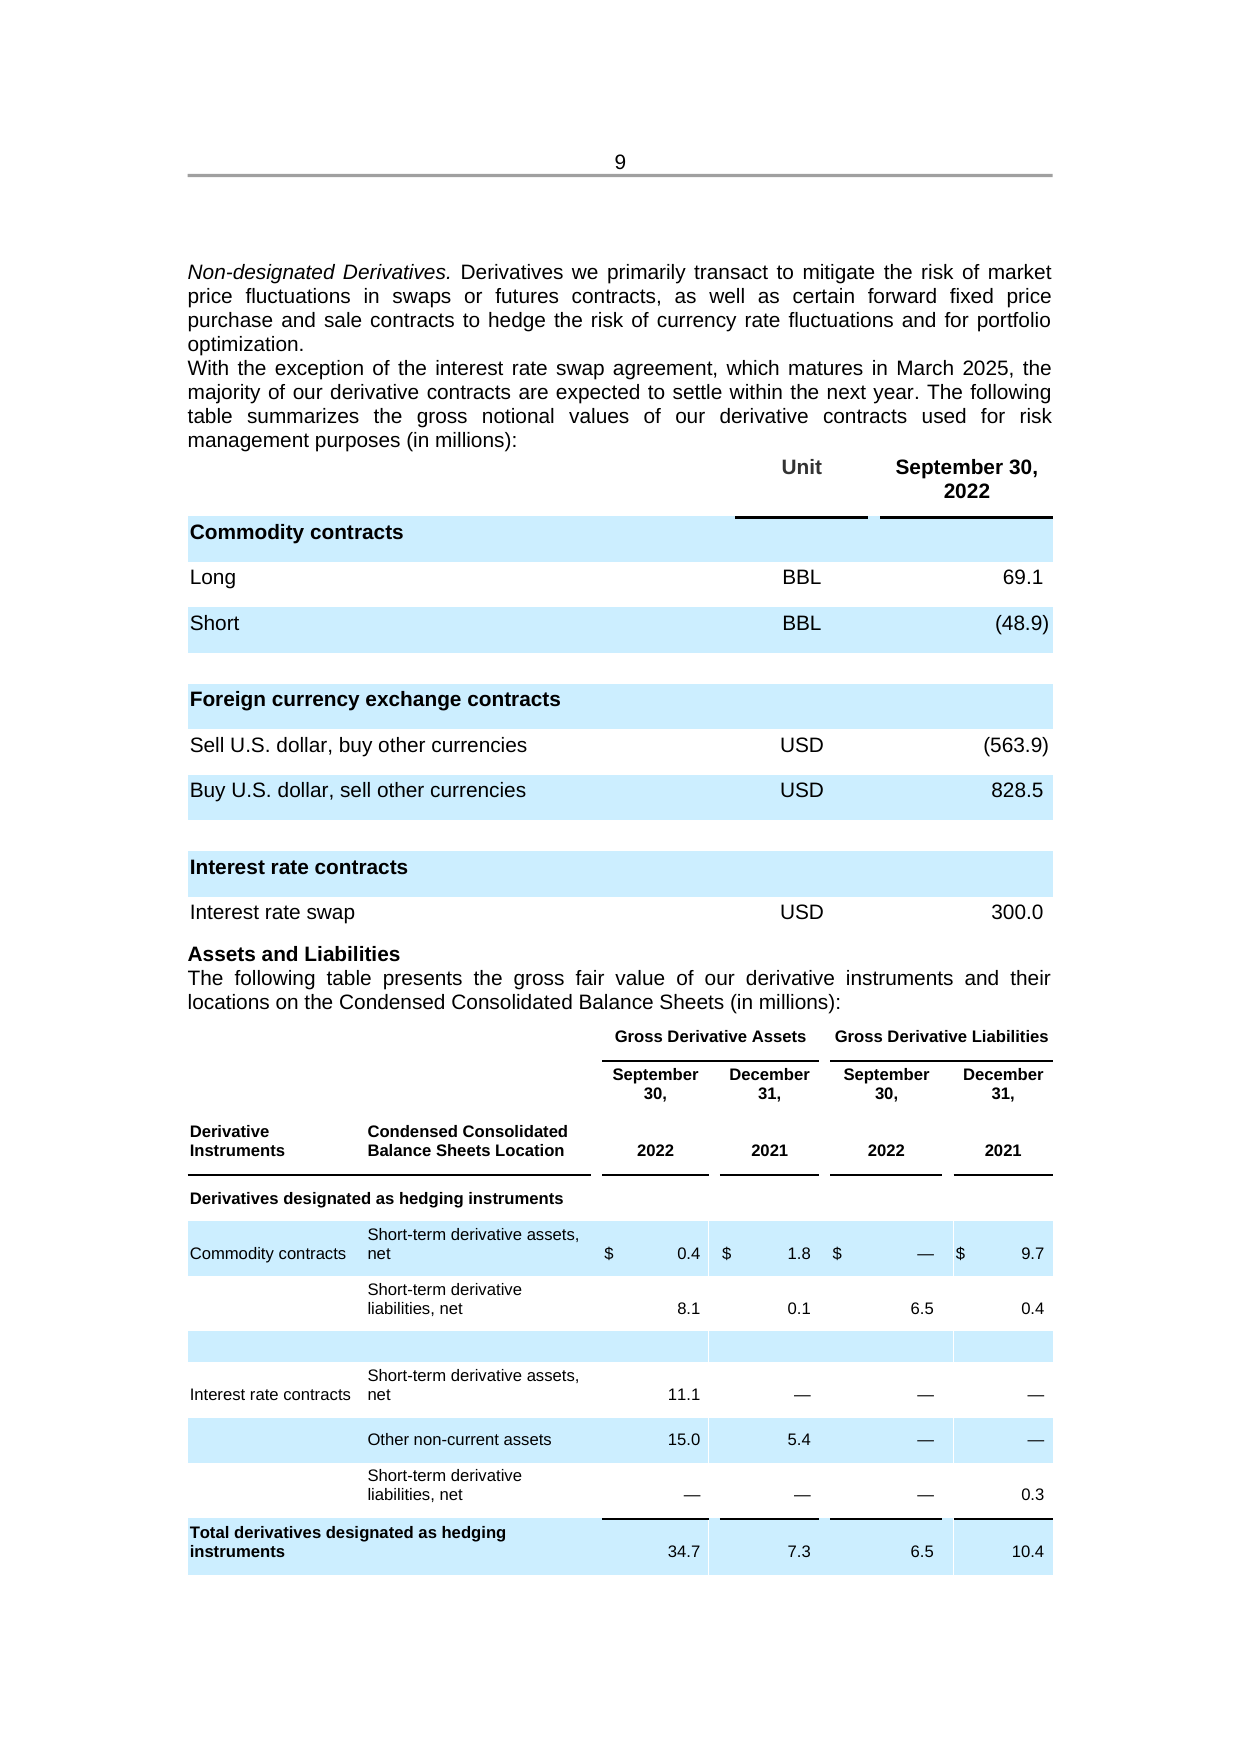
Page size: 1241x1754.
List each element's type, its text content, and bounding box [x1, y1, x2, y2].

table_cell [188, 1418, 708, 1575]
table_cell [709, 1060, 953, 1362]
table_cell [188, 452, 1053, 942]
text Assets and Liabilities [187, 942, 1053, 966]
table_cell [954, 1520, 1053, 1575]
text Non-designated Derivatives. Derivatives we primarily transact to mitigate the risk of market price fluctuations in swaps or futures contracts, as well as certain forward fixed price purchase and sale contracts to hedge the risk of currency rate fluctuations and for portfolio optimization. [187, 260, 1053, 356]
text With the exception of the interest rate swap agreement, which matures in March 2025, the majority of our derivative contracts are expected to settle within the next year. The following table summarizes the gross notional values of our derivative contracts used for risk management purposes (in millions): [187, 356, 1053, 452]
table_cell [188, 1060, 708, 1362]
text The following table presents the gross fair value of our derivative instruments and their locations on the Condensed Consolidated Balance Sheets (in millions): [187, 966, 1053, 1014]
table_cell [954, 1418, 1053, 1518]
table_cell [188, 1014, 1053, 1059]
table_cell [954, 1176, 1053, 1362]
text 9 [187, 150, 1053, 173]
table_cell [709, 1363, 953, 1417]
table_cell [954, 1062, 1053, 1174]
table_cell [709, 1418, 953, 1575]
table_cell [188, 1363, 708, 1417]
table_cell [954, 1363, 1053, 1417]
